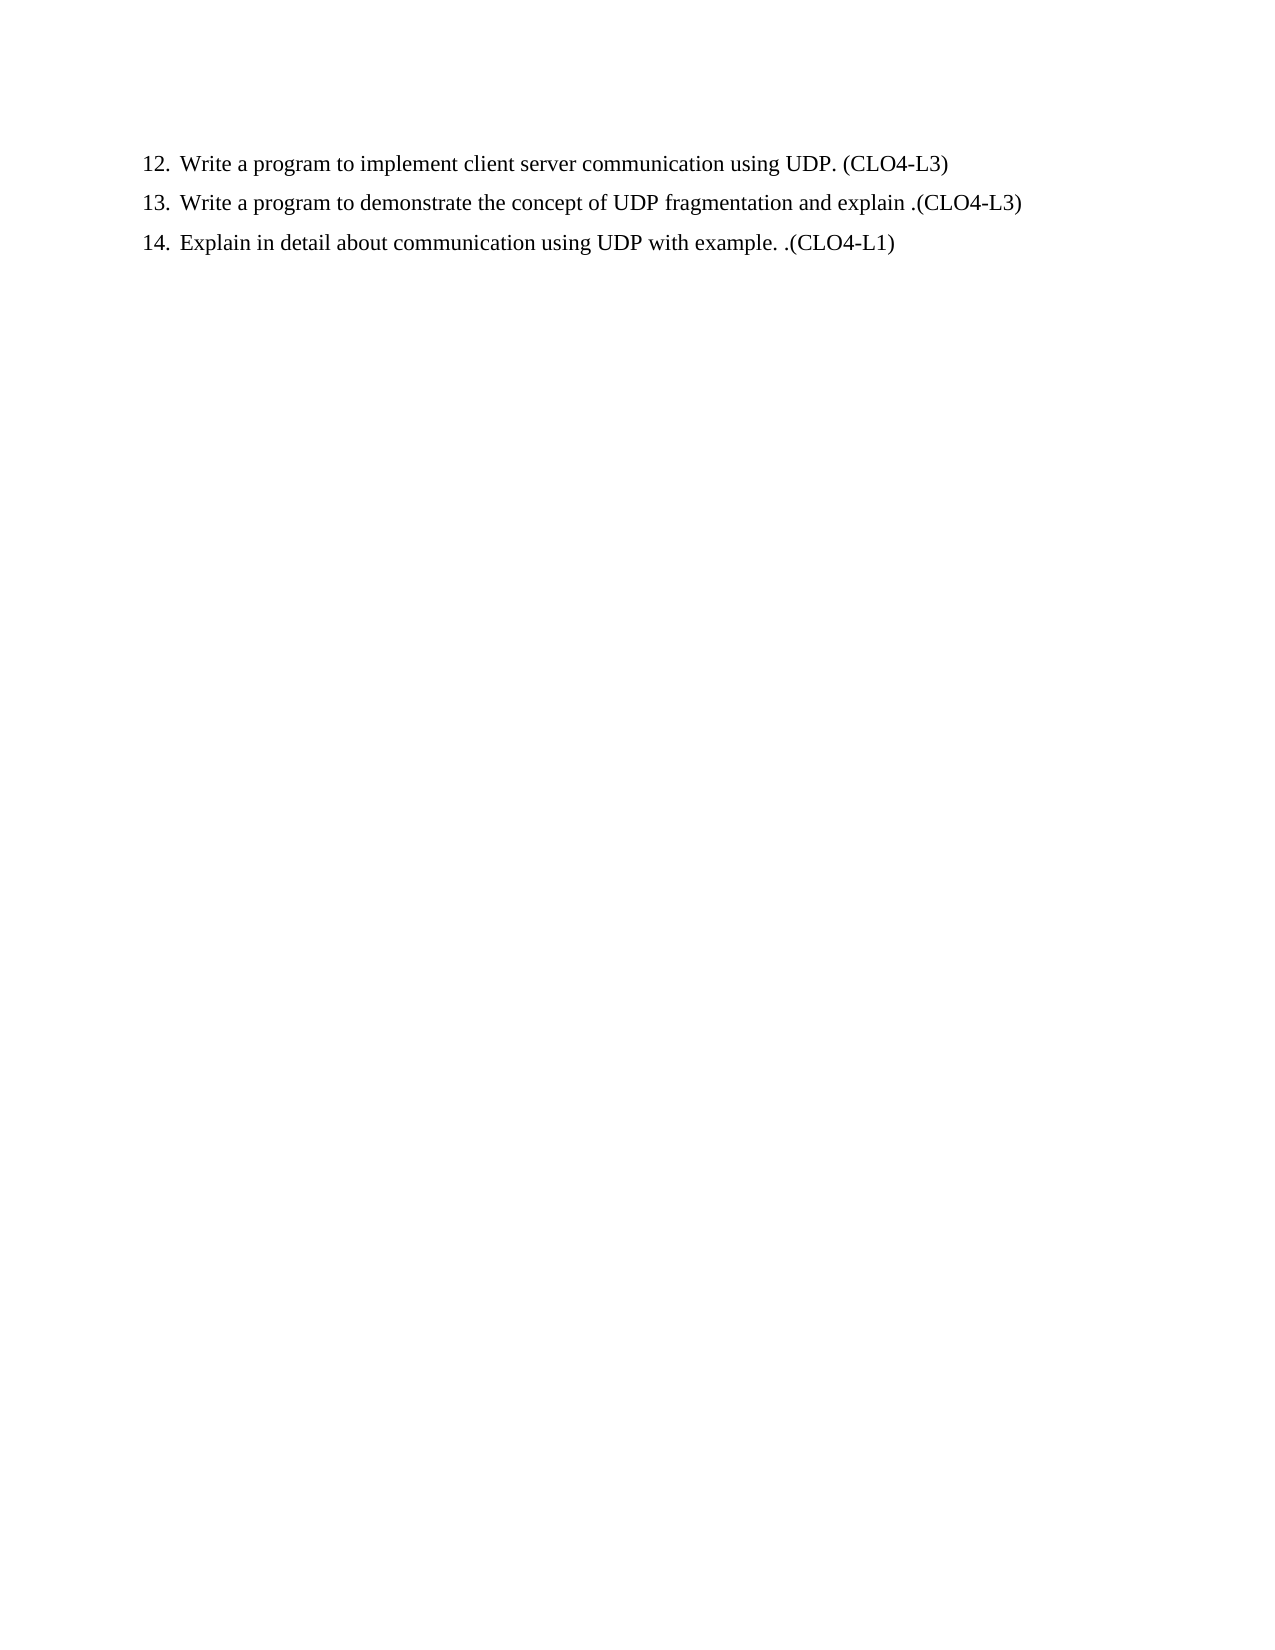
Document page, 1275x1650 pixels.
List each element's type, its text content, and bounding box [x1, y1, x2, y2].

list Write a program to demonstrate the concept of UDP fragmentation and explain .(CLO4-L3) [142, 189, 1125, 216]
list Write a program to implement client server communication using UDP. (CLO4-L3) [142, 150, 1125, 176]
list Explain in detail about communication using UDP with example. .(CLO4-L1) [142, 229, 1125, 255]
